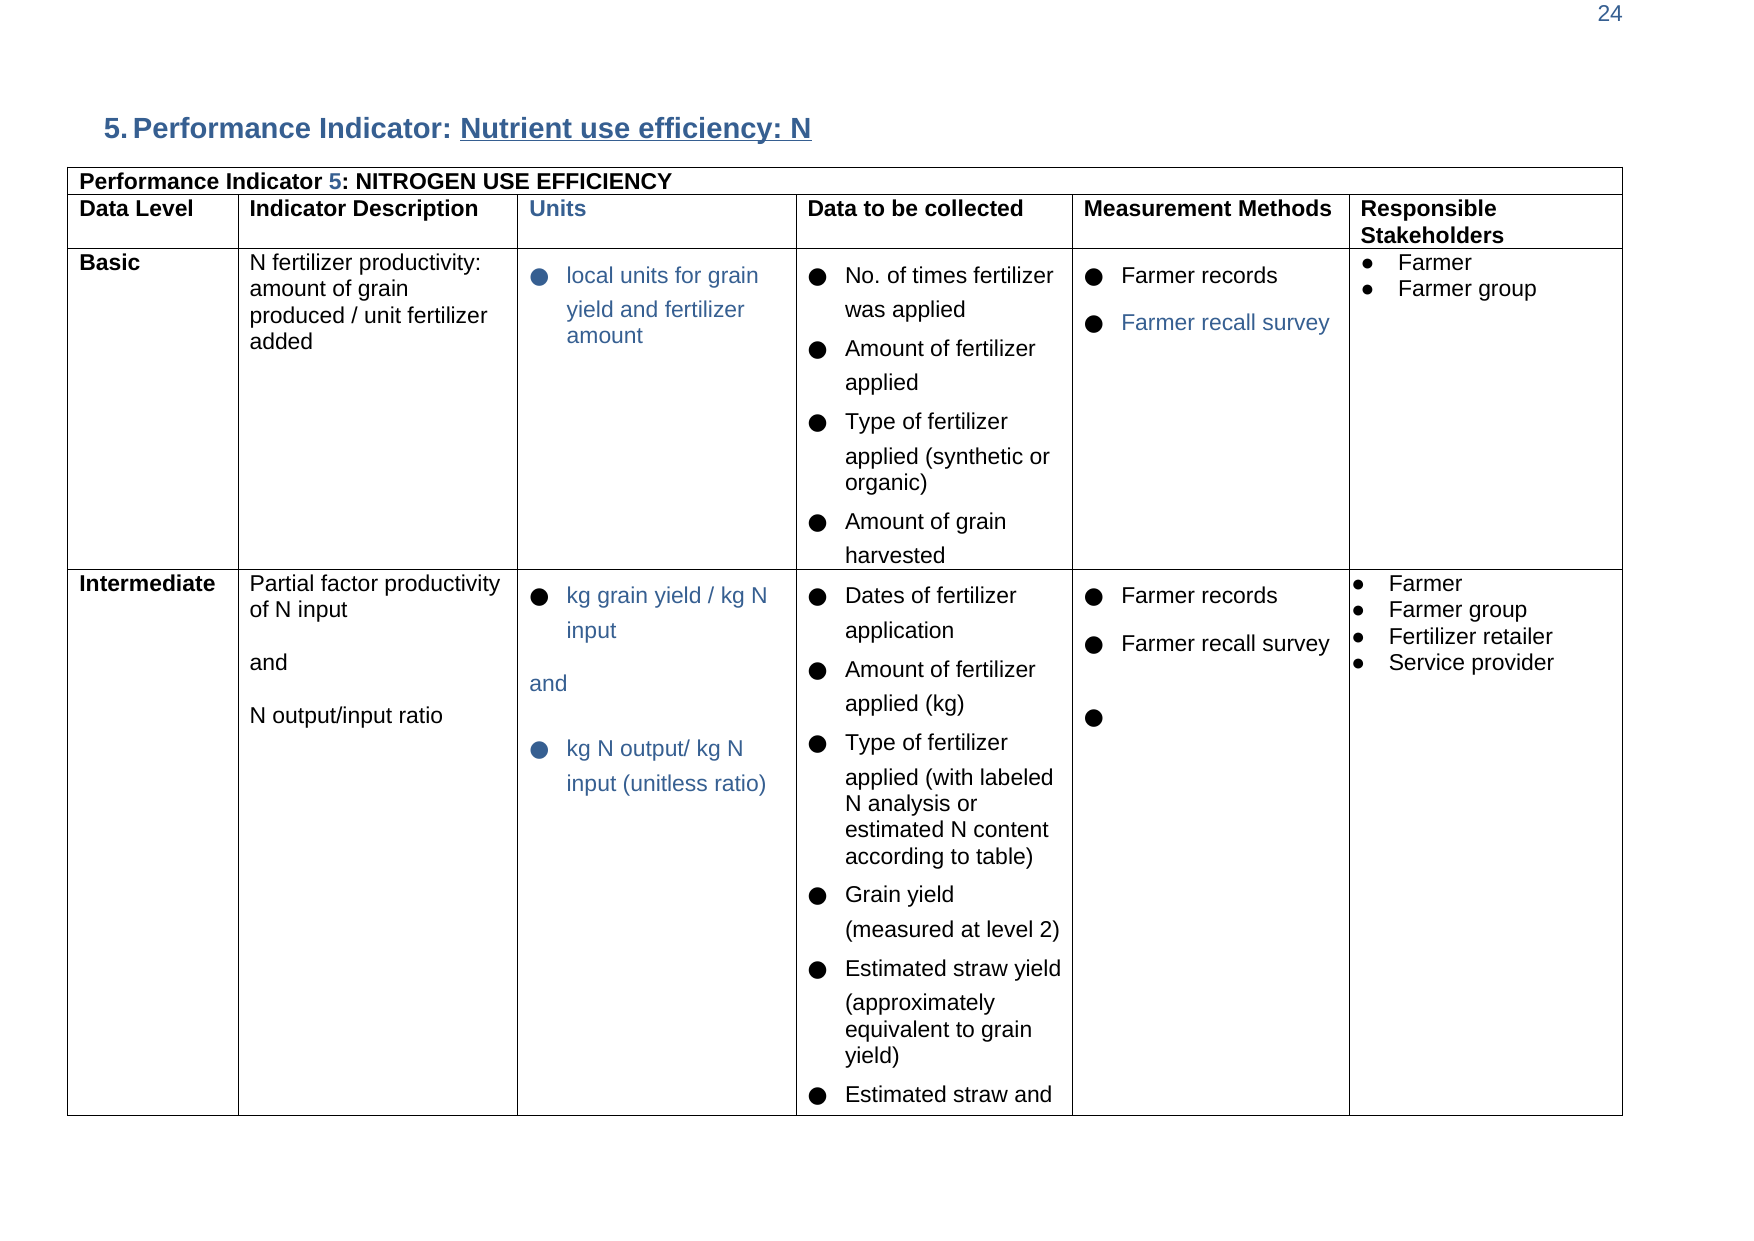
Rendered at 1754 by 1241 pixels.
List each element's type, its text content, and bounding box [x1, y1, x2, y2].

table_cell Responsible Stakeholders [1350, 195, 1622, 248]
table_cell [1350, 570, 1622, 1115]
table_cell Intermediate [68, 570, 238, 1115]
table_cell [1073, 570, 1349, 1115]
table_cell Data Level [68, 195, 238, 248]
table_header Performance Indicator 5: NITROGEN USE EFFICIENCY [68, 168, 1622, 194]
table_cell Indicator Description [239, 195, 517, 248]
table_cell Data to be collected [797, 195, 1072, 248]
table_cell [239, 570, 517, 1115]
table_cell Units [518, 195, 796, 248]
table_cell N fertilizer productivity: amount of grain produced / unit fertilizer added [239, 249, 517, 569]
table_cell Measurement Methods [1073, 195, 1349, 248]
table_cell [518, 570, 796, 1115]
table_cell Farmer Farmer group [1350, 249, 1622, 569]
subtitle Performance Indicator: Nutrient use efficiency: N [104, 111, 1623, 144]
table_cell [797, 570, 1072, 1115]
table_cell local units for grain yield and fertilizer amount [518, 249, 796, 569]
table_cell No. of times fertilizer was applied Amount of fertilizer applied Type of fertilizer applied (synthetic or organic) Amount of grain harvested [797, 249, 1072, 569]
table_cell Basic [68, 249, 238, 569]
table_cell Farmer records Farmer recall survey [1073, 249, 1349, 569]
